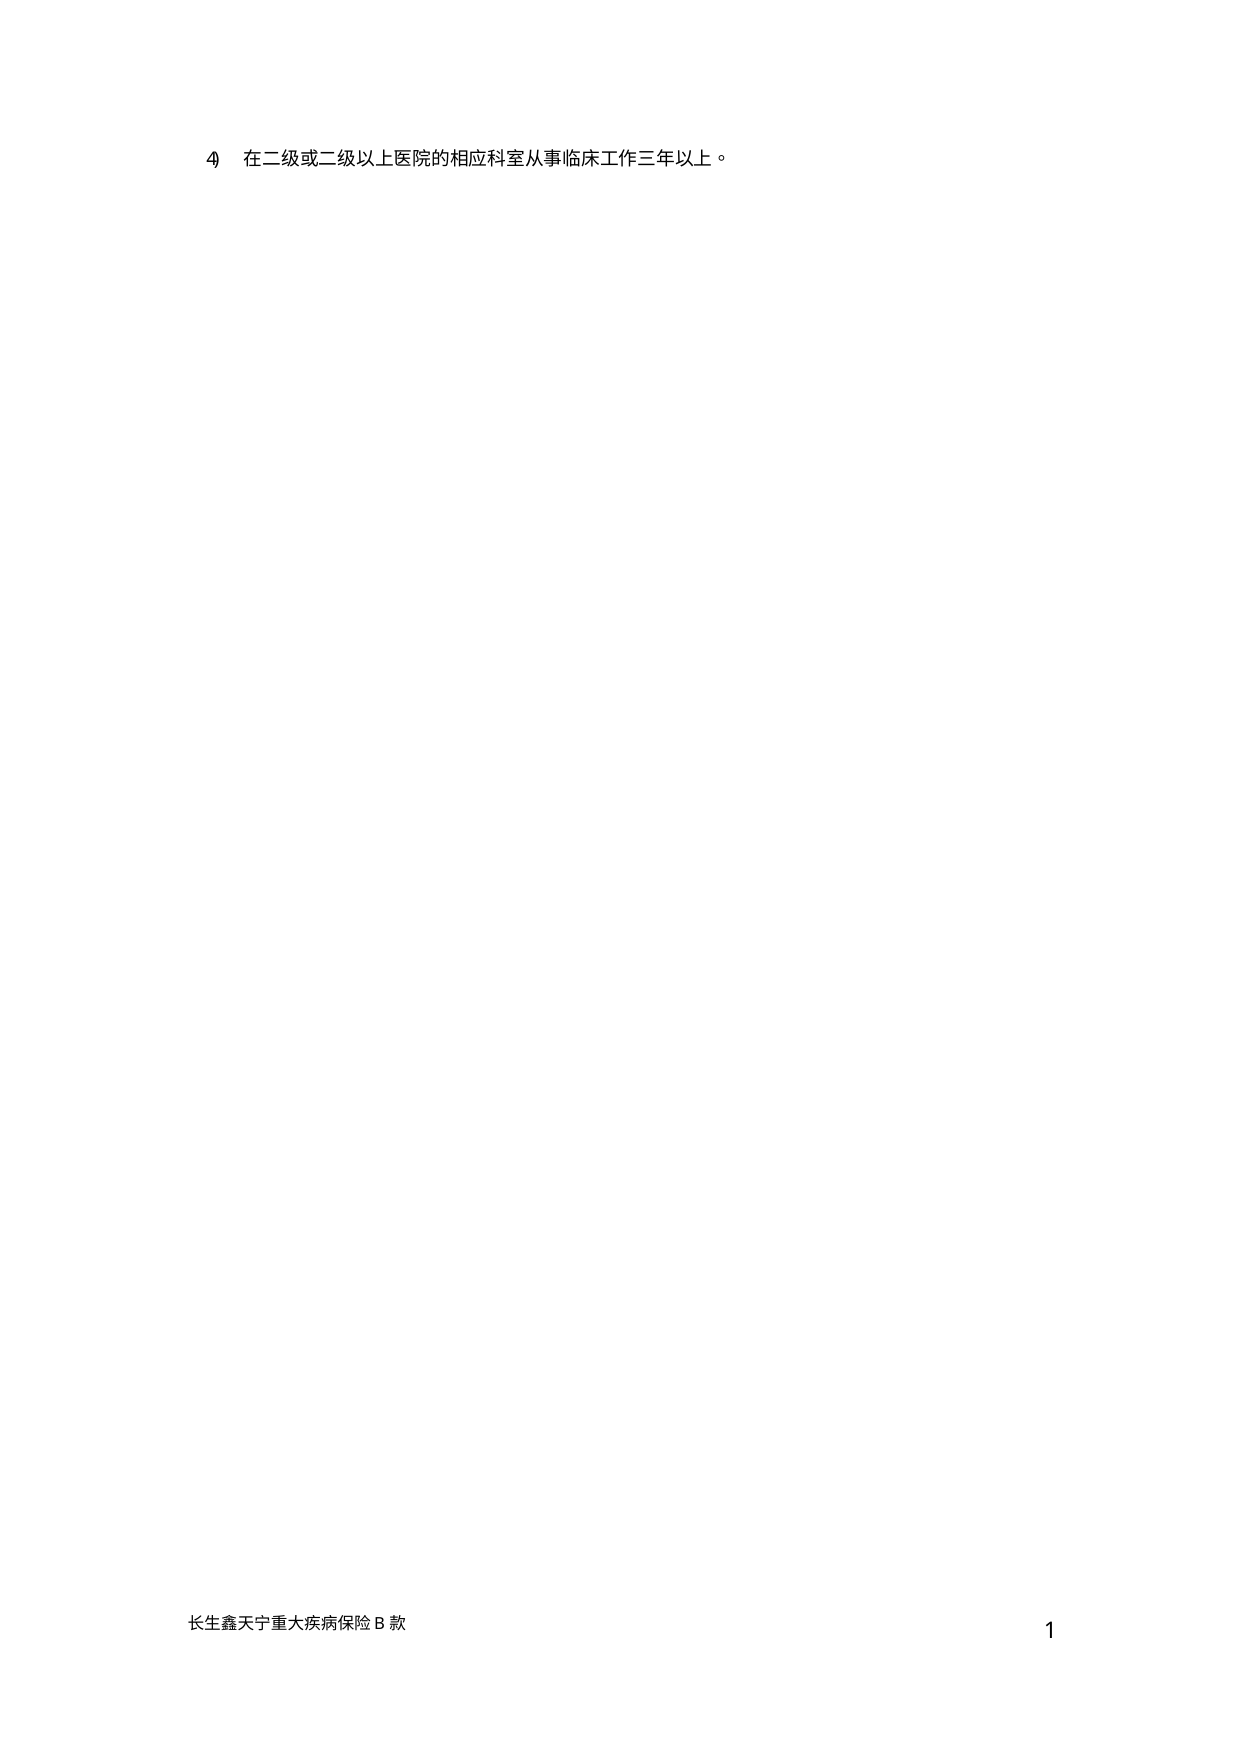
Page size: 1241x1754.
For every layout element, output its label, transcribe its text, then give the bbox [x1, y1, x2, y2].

list 在二级或二级以上医院的相应科室从事临床工作三年以上。 [206, 146, 1096, 170]
